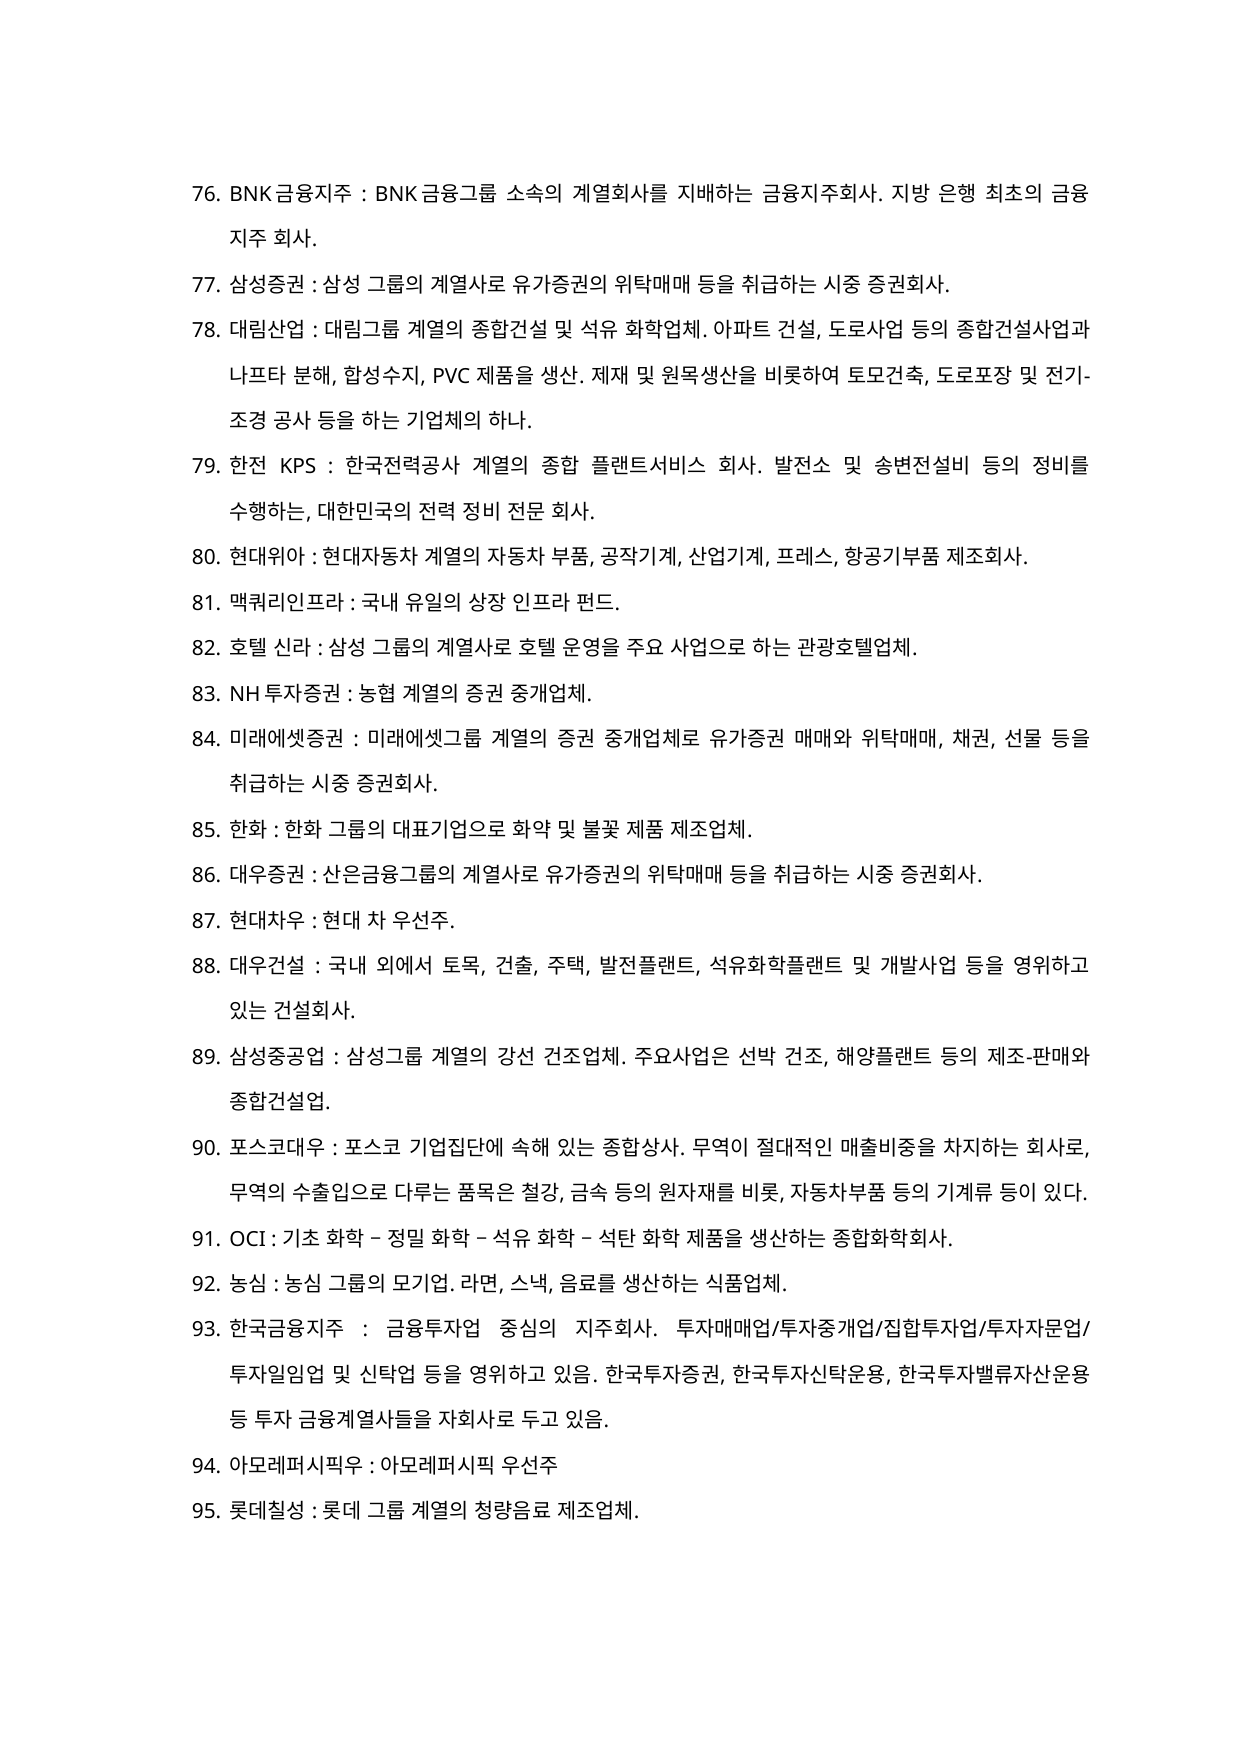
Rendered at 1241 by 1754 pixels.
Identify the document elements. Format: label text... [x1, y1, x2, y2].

list 대림산업 : 대림그룹 계열의 종합건설 및 석유 화학업체. 아파트 건설, 도로사업 등의 종합건설사업과 나프타 분해, 합성수지, PVC 제품을 생산. 제재 및 원목생산을 비롯하여 토모건축, 도로포장 및 전기-조경 공사 등을 하는 기업체의 하나. [192, 313, 1090, 434]
list 한전 KPS : 한국전력공사 계열의 종합 플랜트서비스 회사. 발전소 및 송변전설비 등의 정비를 수행하는, 대한민국의 전력 정비 전문 회사. [192, 450, 1090, 525]
list 미래에셋증권 : 미래에셋그룹 계열의 증권 중개업체로 유가증권 매매와 위탁매매, 채권, 선물 등을 취급하는 시중 증권회사. [192, 722, 1090, 798]
list NH투자증권 : 농협 계열의 증권 중개업체. [192, 677, 1090, 707]
list 호텔 신라 : 삼성 그룹의 계열사로 호텔 운영을 주요 사업으로 하는 관광호텔업체. [192, 631, 1090, 662]
list 포스코대우 : 포스코 기업집단에 속해 있는 종합상사. 무역이 절대적인 매출비중을 차지하는 회사로, 무역의 수출입으로 다루는 품목은 철강, 금속 등의 원자재를 비롯, 자동차부품 등의 기계류 등이 있다. [192, 1131, 1090, 1207]
list 대우건설 : 국내 외에서 토목, 건출, 주택, 발전플랜트, 석유화학플랜트 및 개발사업 등을 영위하고 있는 건설회사. [192, 949, 1090, 1025]
list 농심 : 농심 그룹의 모기업. 라면, 스낵, 음료를 생산하는 식품업체. [192, 1267, 1090, 1297]
list 삼성증권 : 삼성 그룹의 계열사로 유가증권의 위탁매매 등을 취급하는 시중 증권회사. [192, 268, 1090, 298]
list 삼성중공업 : 삼성그룹 계열의 강선 건조업체. 주요사업은 선박 건조, 해양플랜트 등의 제조-판매와 종합건설업. [192, 1040, 1090, 1116]
list 현대차우 : 현대 차 우선주. [192, 904, 1090, 934]
list 한국금융지주 : 금융투자업 중심의 지주회사. 투자매매업/투자중개업/집합투자업/투자자문업/투자일임업 및 신탁업 등을 영위하고 있음. 한국투자증권, 한국투자신탁운용, 한국투자밸류자산운용 등 투자 금융계열사들을 자회사로 두고 있음. [192, 1313, 1090, 1434]
list 한화 : 한화 그룹의 대표기업으로 화약 및 불꽃 제품 제조업체. [192, 813, 1090, 843]
list 맥쿼리인프라 : 국내 유일의 상장 인프라 펀드. [192, 586, 1090, 616]
list 롯데칠성 : 롯데 그룹 계열의 청량음료 제조업체. [192, 1494, 1090, 1524]
list 현대위아 : 현대자동차 계열의 자동차 부품, 공작기계, 산업기계, 프레스, 항공기부품 제조회사. [192, 541, 1090, 571]
list BNK금융지주 : BNK금융그룹 소속의 계열회사를 지배하는 금융지주회사. 지방 은행 최초의 금융 지주 회사. [192, 177, 1090, 253]
list 아모레퍼시픽우 : 아모레퍼시픽 우선주 [192, 1449, 1090, 1479]
list 대우증권 : 산은금융그룹의 계열사로 유가증권의 위탁매매 등을 취급하는 시중 증권회사. [192, 858, 1090, 889]
list OCI : 기초 화학 – 정밀 화학 – 석유 화학 – 석탄 화학 제품을 생산하는 종합화학회사. [192, 1222, 1090, 1252]
